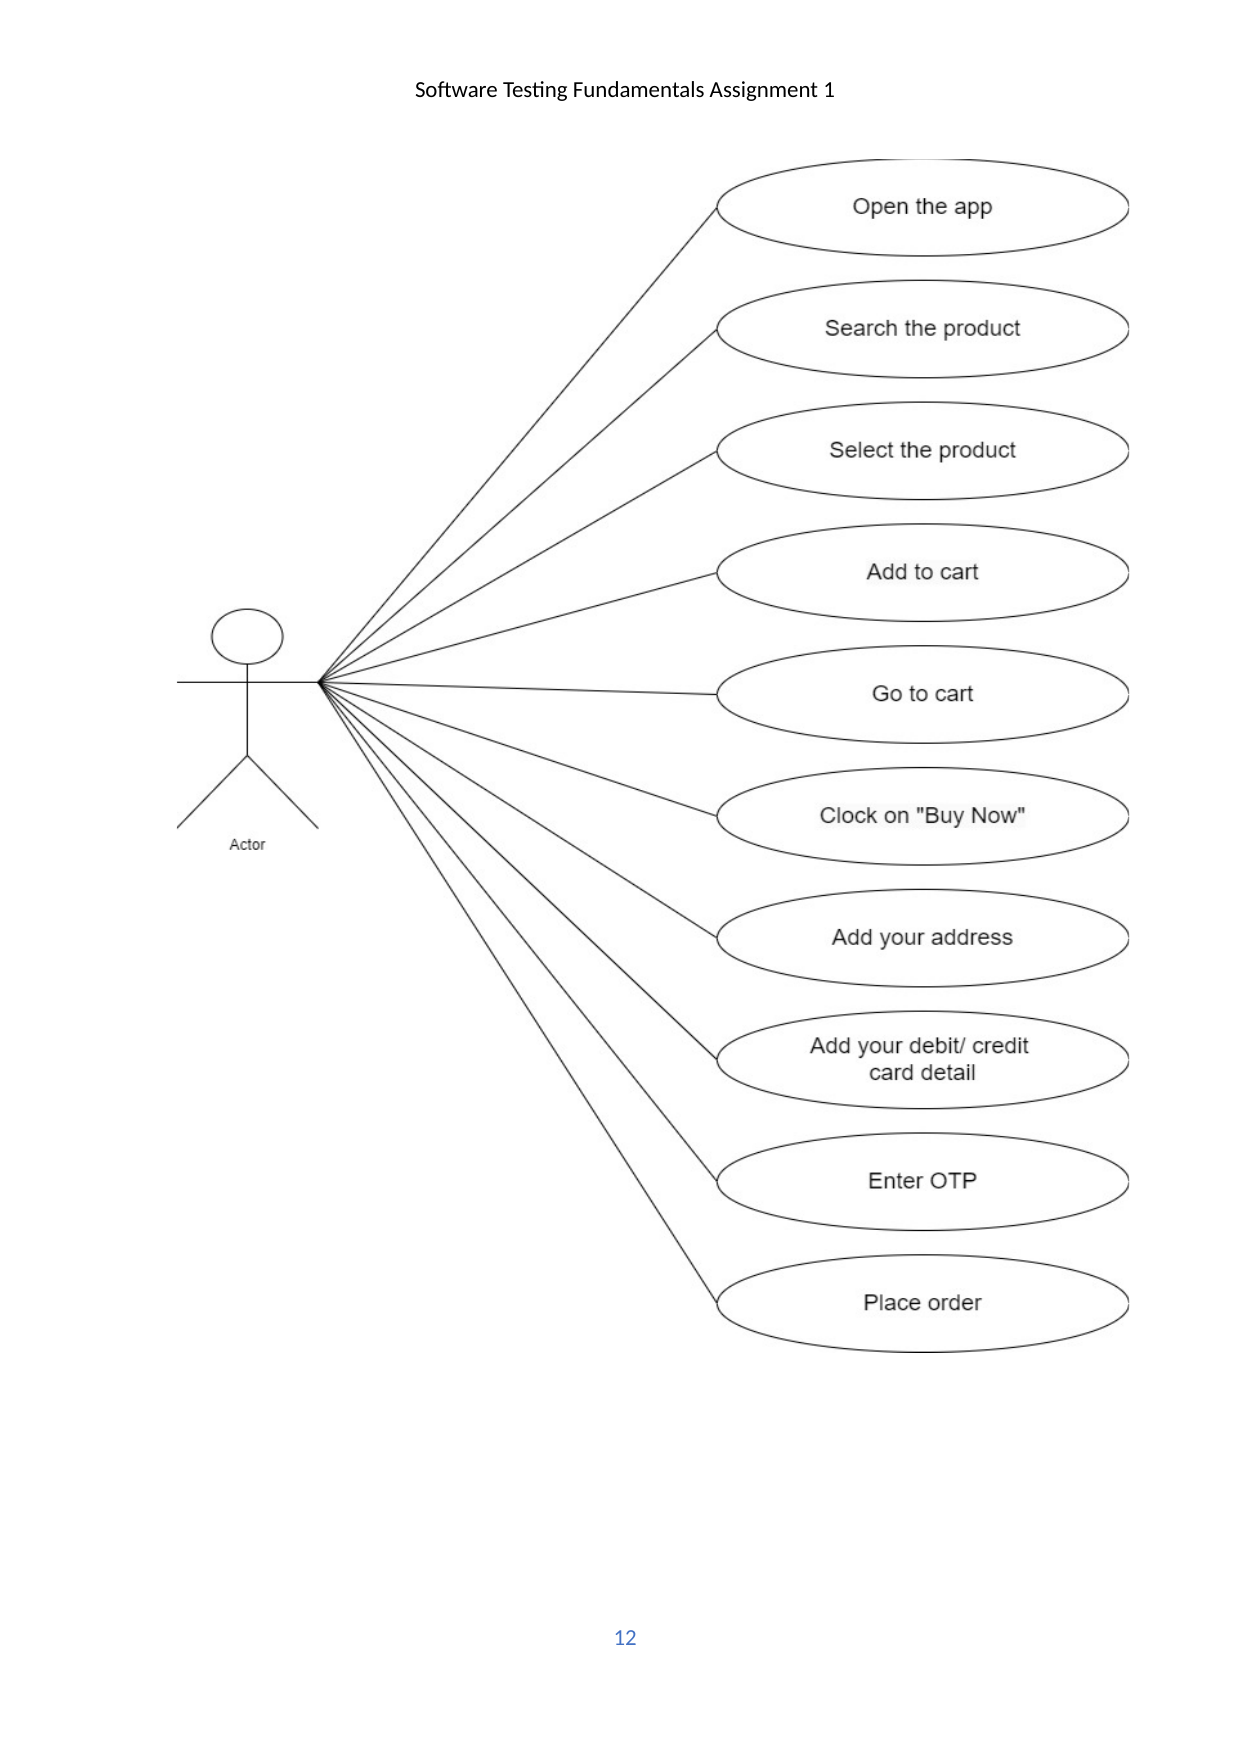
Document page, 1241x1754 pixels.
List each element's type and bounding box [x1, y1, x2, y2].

picture [176, 159, 1130, 1353]
